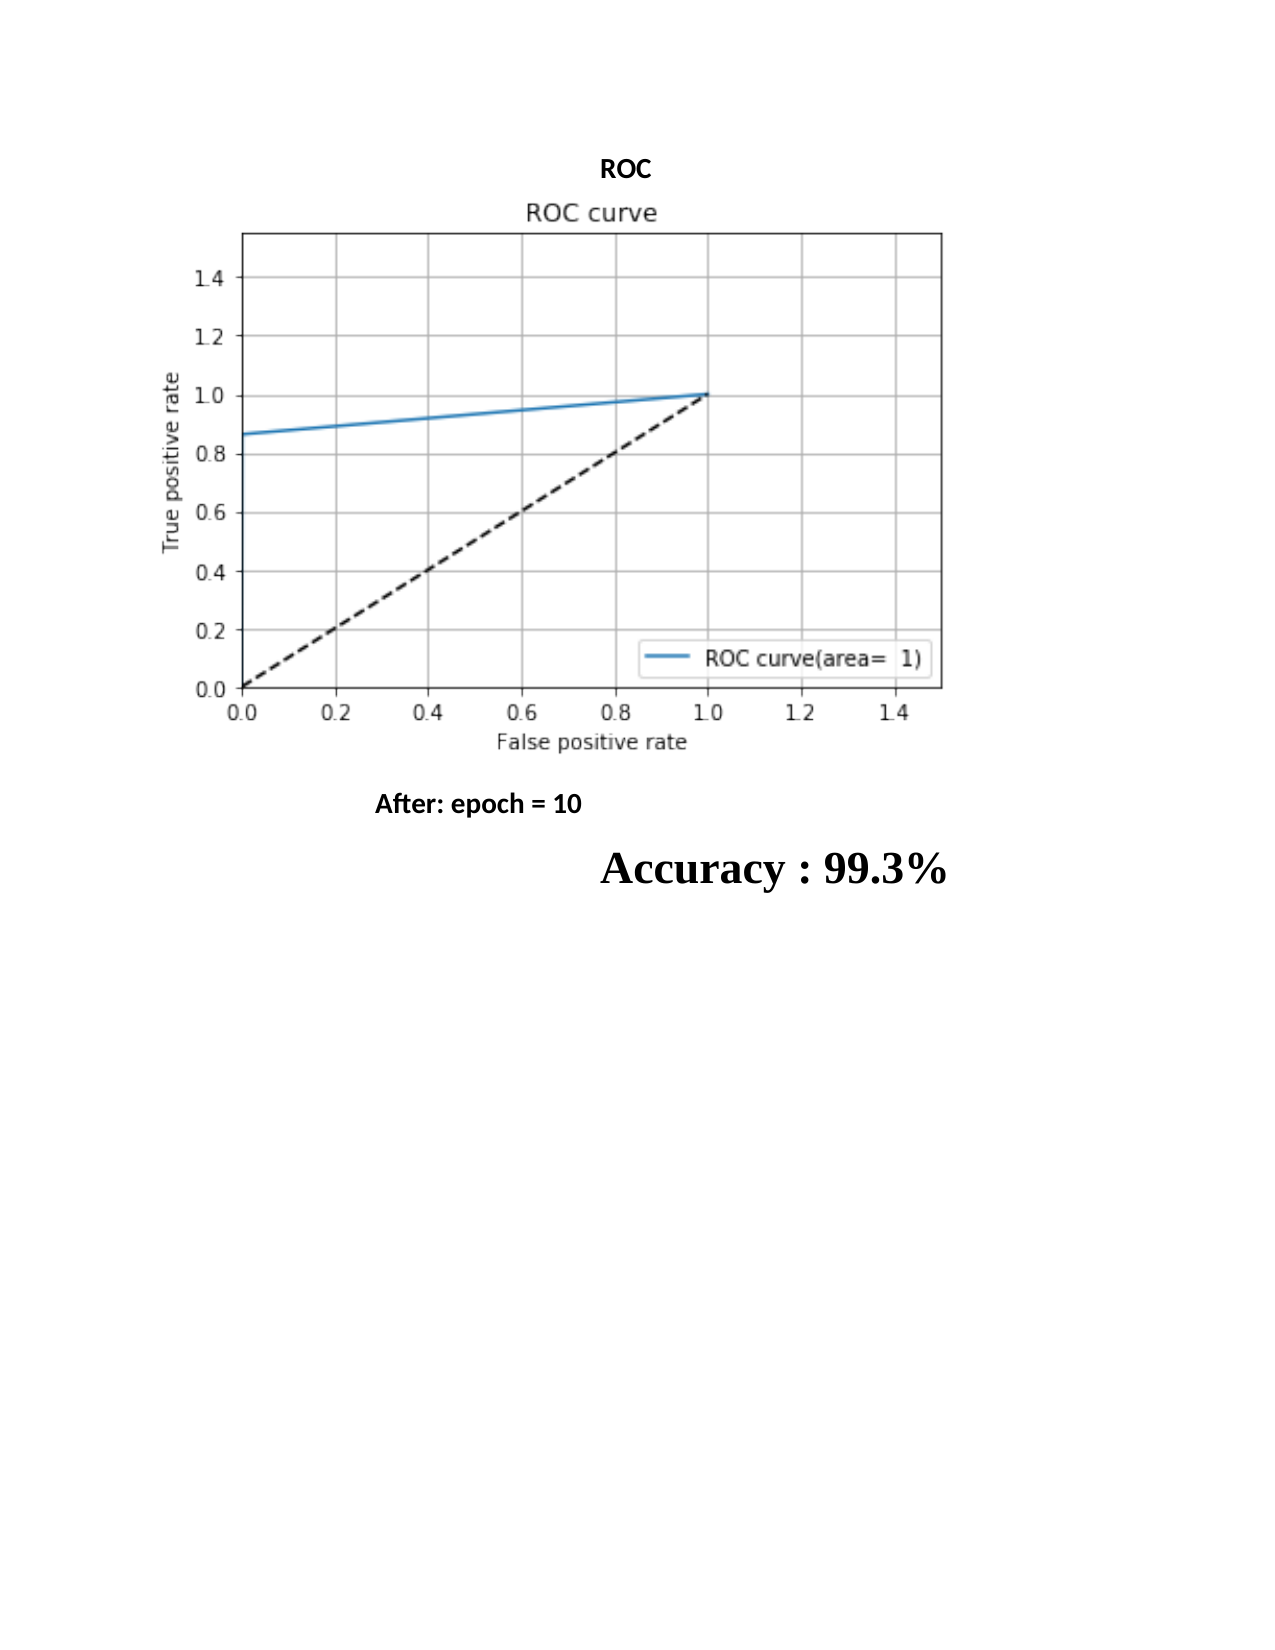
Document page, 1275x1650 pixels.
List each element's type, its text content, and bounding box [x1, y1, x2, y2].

picture [150, 187, 955, 767]
text After: epoch = 10 [150, 785, 1125, 821]
list Accuracy : 99.3% [300, 841, 1125, 893]
